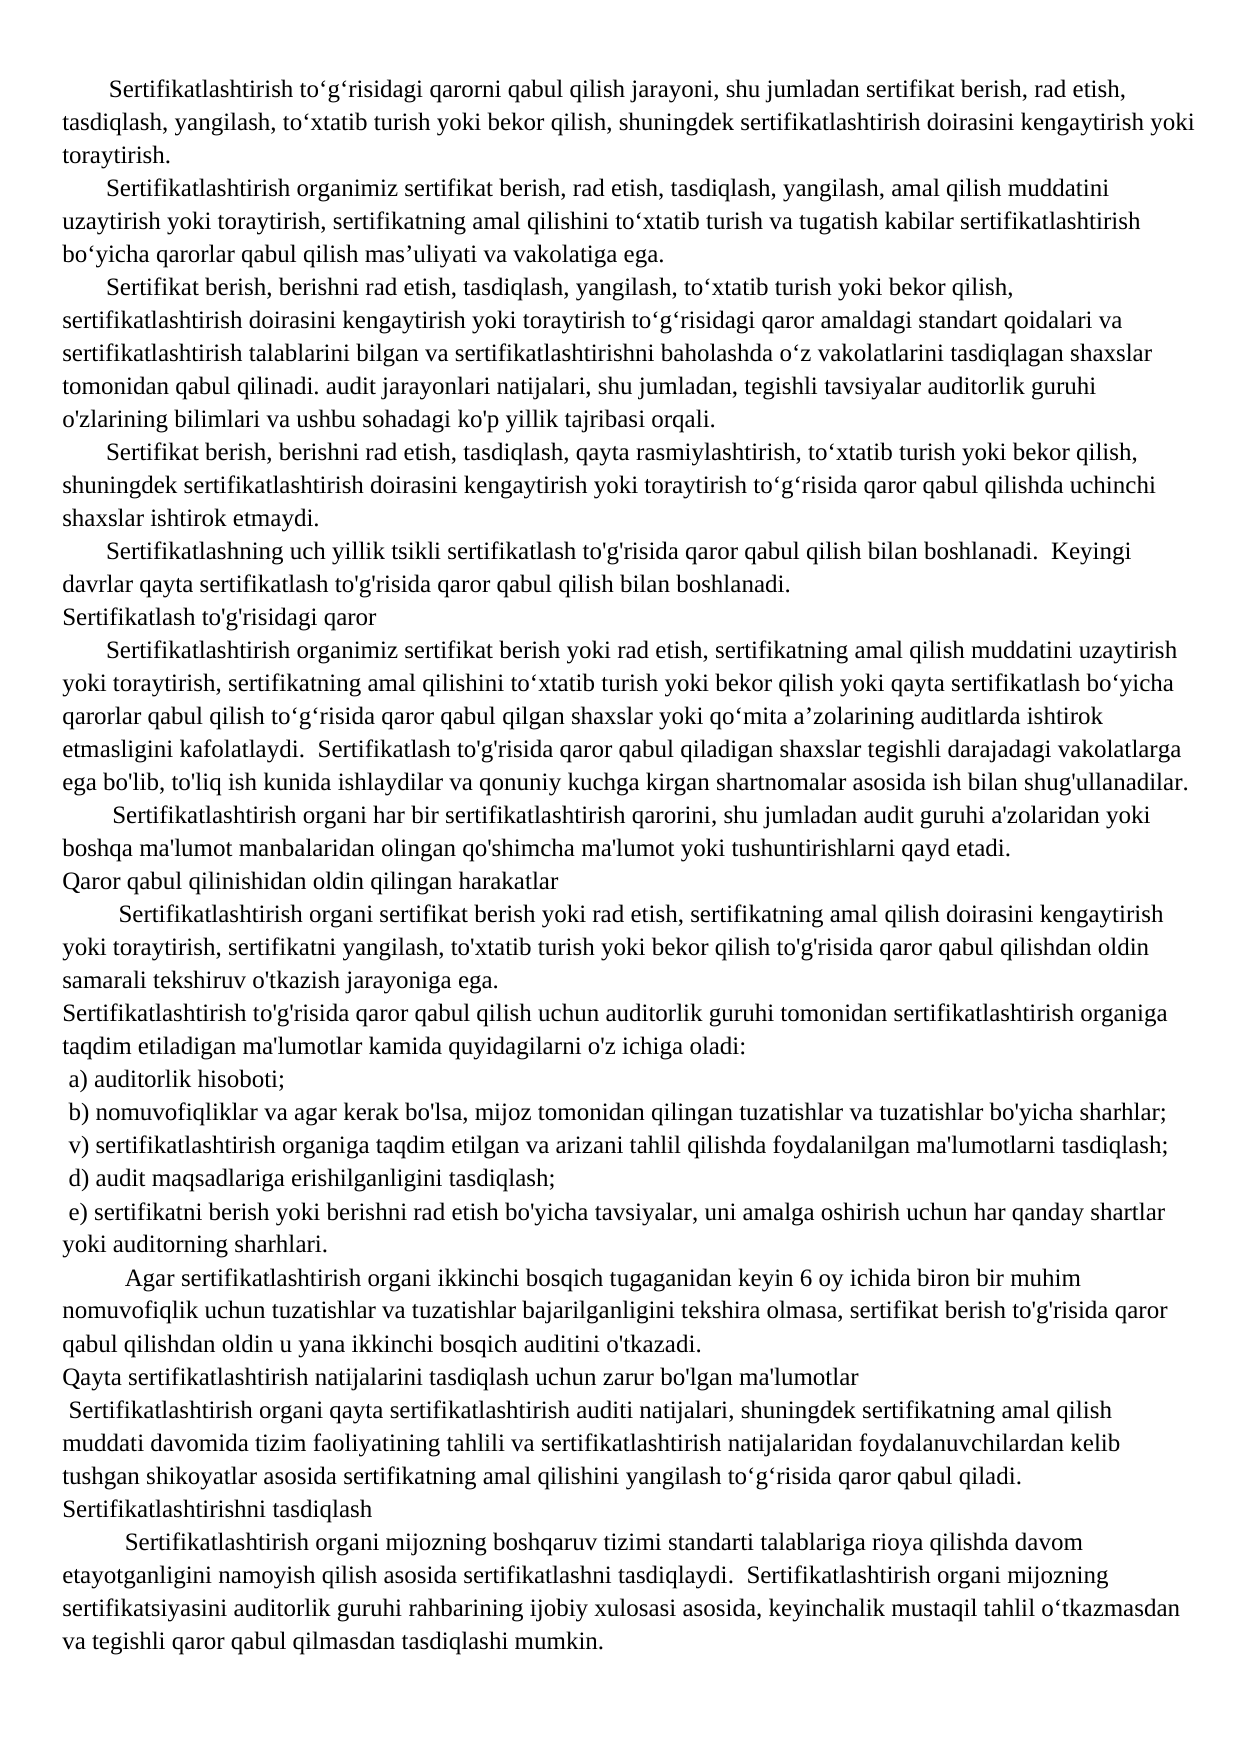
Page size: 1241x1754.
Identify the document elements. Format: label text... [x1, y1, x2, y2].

text Sertifikatlashtirish organi mijozning boshqaruv tizimi standarti talablariga rioya qilishda davom etayotganligini namoyish qilish asosida sertifikatlashni tasdiqlaydi. Sertifikatlashtirish organi mijozning sertifikatsiyasini auditorlik guruhi rahbarining ijobiy xulosasi asosida, keyinchalik mustaqil tahlil o‘tkazmasdan va tegishli qaror qabul qilmasdan tasdiqlashi mumkin. [62, 1527, 1199, 1654]
text Sertifikatlashtirish organimiz sertifikat berish yoki rad etish, sertifikatning amal qilish muddatini uzaytirish yoki toraytirish, sertifikatning amal qilishini toʻxtatib turish yoki bekor qilish yoki qayta sertifikatlash boʻyicha qarorlar qabul qilish toʻgʻrisida qaror qabul qilgan shaxslar yoki qoʻmita aʼzolarining auditlarda ishtirok etmasligini kafolatlaydi. Sertifikatlash to'g'risida qaror qabul qiladigan shaxslar tegishli darajadagi vakolatlarga ega bo'lib, to'liq ish kunida ishlaydilar va qonuniy kuchga kirgan shartnomalar asosida ish bilan shug'ullanadilar. [62, 635, 1199, 796]
text Sertifikat berish, berishni rad etish, tasdiqlash, qayta rasmiylashtirish, toʻxtatib turish yoki bekor qilish, shuningdek sertifikatlashtirish doirasini kengaytirish yoki toraytirish toʻgʻrisida qaror qabul qilishda uchinchi shaxslar ishtirok etmaydi. [62, 437, 1199, 532]
text Sertifikatlashning uch yillik tsikli sertifikatlash to'g'risida qaror qabul qilish bilan boshlanadi. Keyingi davrlar qayta sertifikatlash to'g'risida qaror qabul qilish bilan boshlanadi. [62, 536, 1199, 598]
text Sertifikat berish, berishni rad etish, tasdiqlash, yangilash, toʻxtatib turish yoki bekor qilish, sertifikatlashtirish doirasini kengaytirish yoki toraytirish toʻgʻrisidagi qaror amaldagi standart qoidalari va sertifikatlashtirish talablarini bilgan va sertifikatlashtirishni baholashda oʻz vakolatlarini tasdiqlagan shaxslar tomonidan qabul qilinadi. audit jarayonlari natijalari, shu jumladan, tegishli tavsiyalar auditorlik guruhi o'zlarining bilimlari va ushbu sohadagi ko'p yillik tajribasi orqali. [62, 272, 1199, 433]
text Sertifikatlashtirish organi qayta sertifikatlashtirish auditi natijalari, shuningdek sertifikatning amal qilish muddati davomida tizim faoliyatining tahlili va sertifikatlashtirish natijalaridan foydalanuvchilardan kelib tushgan shikoyatlar asosida sertifikatning amal qilishini yangilash to‘g‘risida qaror qabul qiladi. [62, 1395, 1199, 1489]
text Agar sertifikatlashtirish organi ikkinchi bosqich tugaganidan keyin 6 oy ichida biron bir muhim nomuvofiqlik uchun tuzatishlar va tuzatishlar bajarilganligini tekshira olmasa, sertifikat berish to'g'risida qaror qabul qilishdan oldin u yana ikkinchi bosqich auditini o'tkazadi. [62, 1263, 1199, 1357]
text Sertifikatlashtirish organimiz sertifikat berish, rad etish, tasdiqlash, yangilash, amal qilish muddatini uzaytirish yoki toraytirish, sertifikatning amal qilishini to‘xtatib turish va tugatish kabilar sertifikatlashtirish bo‘yicha qarorlar qabul qilish mas’uliyati va vakolatiga ega. [62, 173, 1199, 268]
text e) sertifikatni berish yoki berishni rad etish bo'yicha tavsiyalar, uni amalga oshirish uchun har qanday shartlar yoki auditorning sharhlari. [62, 1197, 1199, 1258]
text Qaror qabul qilinishidan oldin qilingan harakatlar [62, 866, 1199, 895]
text Sertifikatlashtirish to'g'risida qaror qabul qilish uchun auditorlik guruhi tomonidan sertifikatlashtirish organiga taqdim etiladigan ma'lumotlar kamida quyidagilarni o'z ichiga oladi: [62, 998, 1199, 1060]
text b) nomuvofiqliklar va agar kerak bo'lsa, mijoz tomonidan qilingan tuzatishlar va tuzatishlar bo'yicha sharhlar; [62, 1097, 1199, 1126]
text Sertifikatlashtirish toʻgʻrisidagi qarorni qabul qilish jarayoni, shu jumladan sertifikat berish, rad etish, tasdiqlash, yangilash, toʻxtatib turish yoki bekor qilish, shuningdek sertifikatlashtirish doirasini kengaytirish yoki toraytirish. [62, 74, 1199, 169]
text a) auditorlik hisoboti; [62, 1064, 1199, 1093]
text Sertifikatlashtirish organi sertifikat berish yoki rad etish, sertifikatning amal qilish doirasini kengaytirish yoki toraytirish, sertifikatni yangilash, to'xtatib turish yoki bekor qilish to'g'risida qaror qabul qilishdan oldin samarali tekshiruv o'tkazish jarayoniga ega. [62, 899, 1199, 994]
text d) audit maqsadlariga erishilganligini tasdiqlash; [62, 1163, 1199, 1192]
text Sertifikatlashtirishni tasdiqlash [62, 1494, 1199, 1522]
text Sertifikatlash to'g'risidagi qaror [62, 602, 1199, 631]
text v) sertifikatlashtirish organiga taqdim etilgan va arizani tahlil qilishda foydalanilgan ma'lumotlarni tasdiqlash; [62, 1131, 1199, 1159]
text Sertifikatlashtirish organi har bir sertifikatlashtirish qarorini, shu jumladan audit guruhi a'zolaridan yoki boshqa ma'lumot manbalaridan olingan qo'shimcha ma'lumot yoki tushuntirishlarni qayd etadi. [62, 800, 1199, 862]
text Qayta sertifikatlashtirish natijalarini tasdiqlash uchun zarur bo'lgan ma'lumotlar [62, 1362, 1199, 1390]
